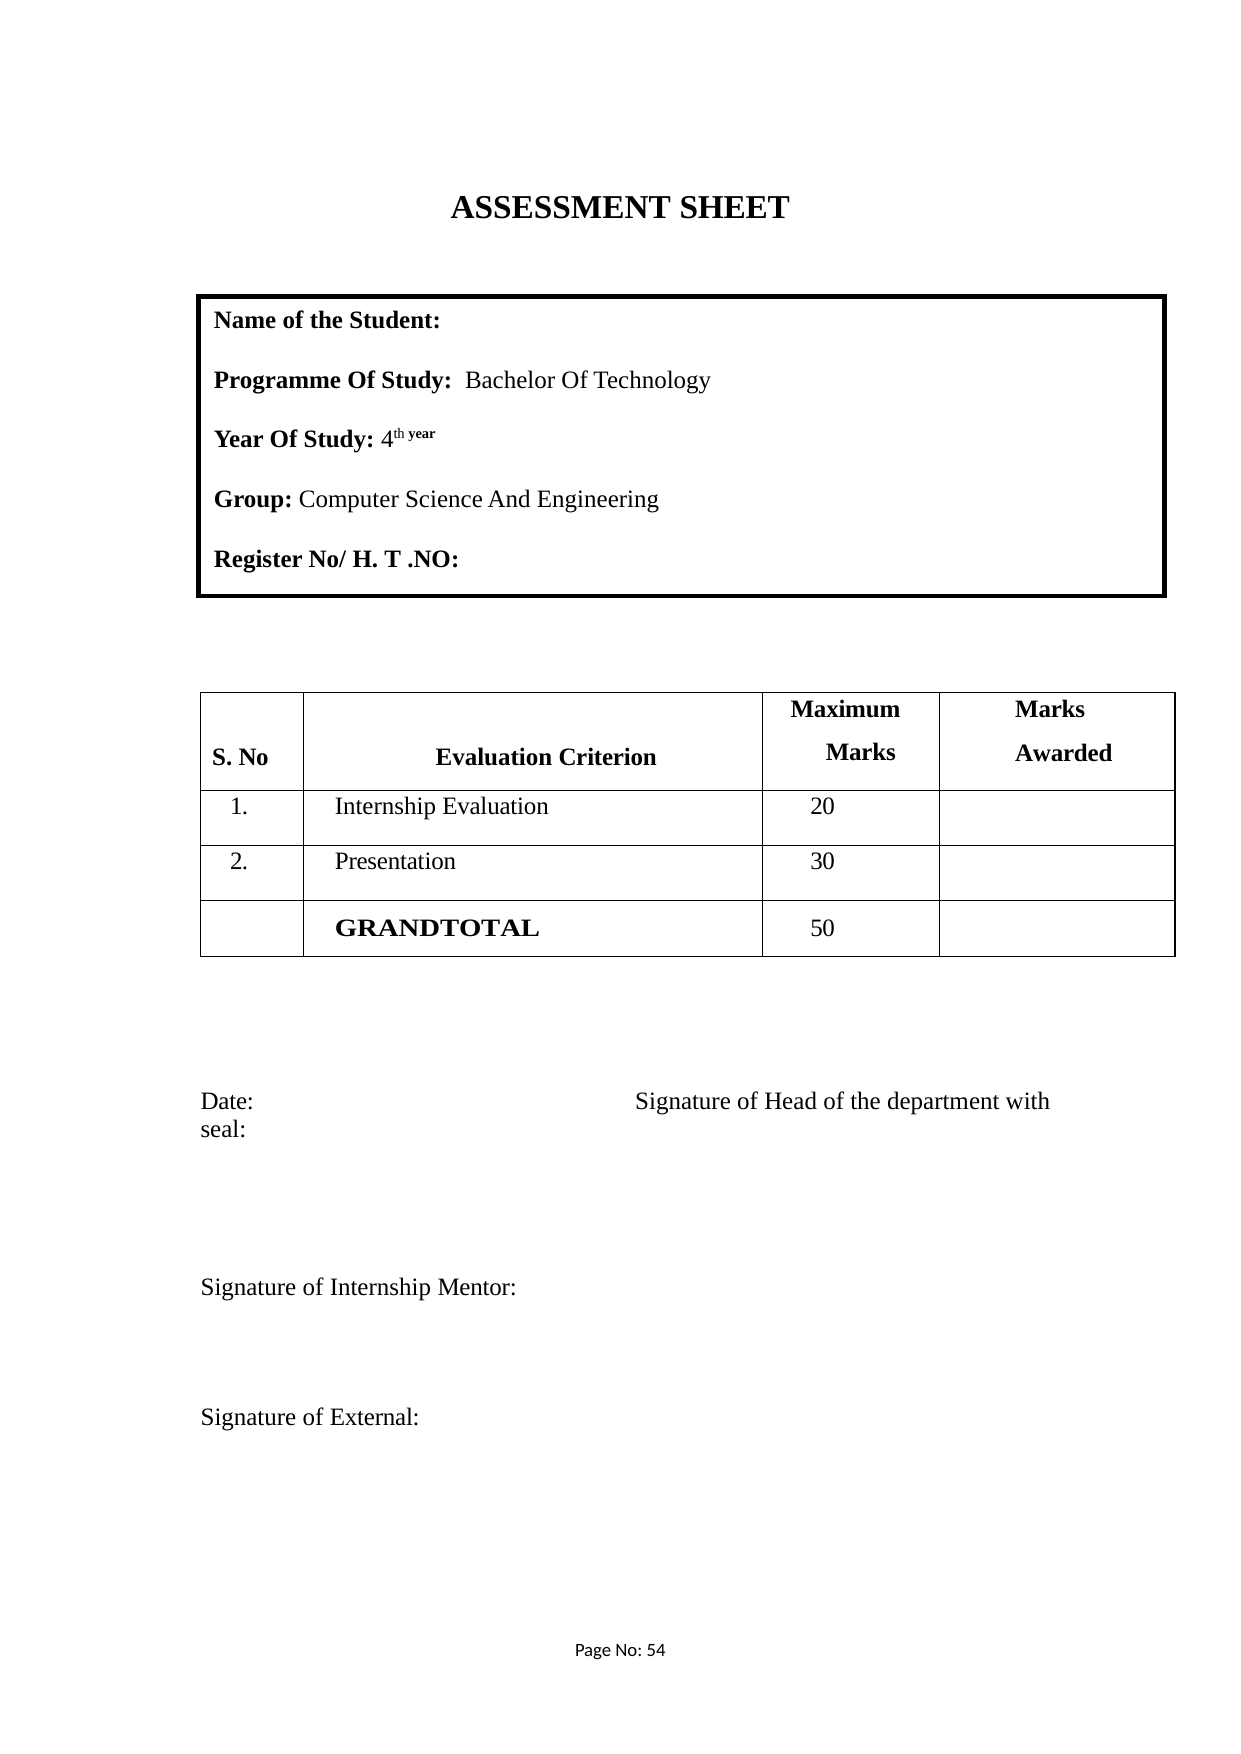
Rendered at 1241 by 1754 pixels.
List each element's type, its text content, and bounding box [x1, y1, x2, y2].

table_cell 50 [763, 901, 939, 956]
table_cell Internship Evaluation [304, 791, 762, 845]
text Signature of External: [200, 1402, 1053, 1430]
table_header Evaluation Criterion [304, 693, 762, 790]
table_cell 30 [763, 846, 939, 900]
table_cell [201, 901, 303, 956]
table_cell 2. [201, 846, 303, 900]
table_header Marks Awarded [940, 693, 1174, 790]
table_cell 1. [201, 791, 303, 845]
table_cell Presentation [304, 846, 762, 900]
table_cell GRANDTOTAL [304, 901, 762, 956]
text Signature of Internship Mentor: [200, 1272, 1053, 1301]
table_cell [940, 901, 1174, 956]
title ASSESSMENT SHEET [187, 188, 1053, 226]
table_cell [940, 846, 1174, 900]
list Date: Signature of Head of the department with seal: [200, 1086, 1053, 1143]
table_cell 20 [763, 791, 939, 845]
table_header Maximum Marks [763, 693, 939, 790]
table_cell [940, 791, 1174, 845]
table_header S. No [201, 693, 303, 790]
